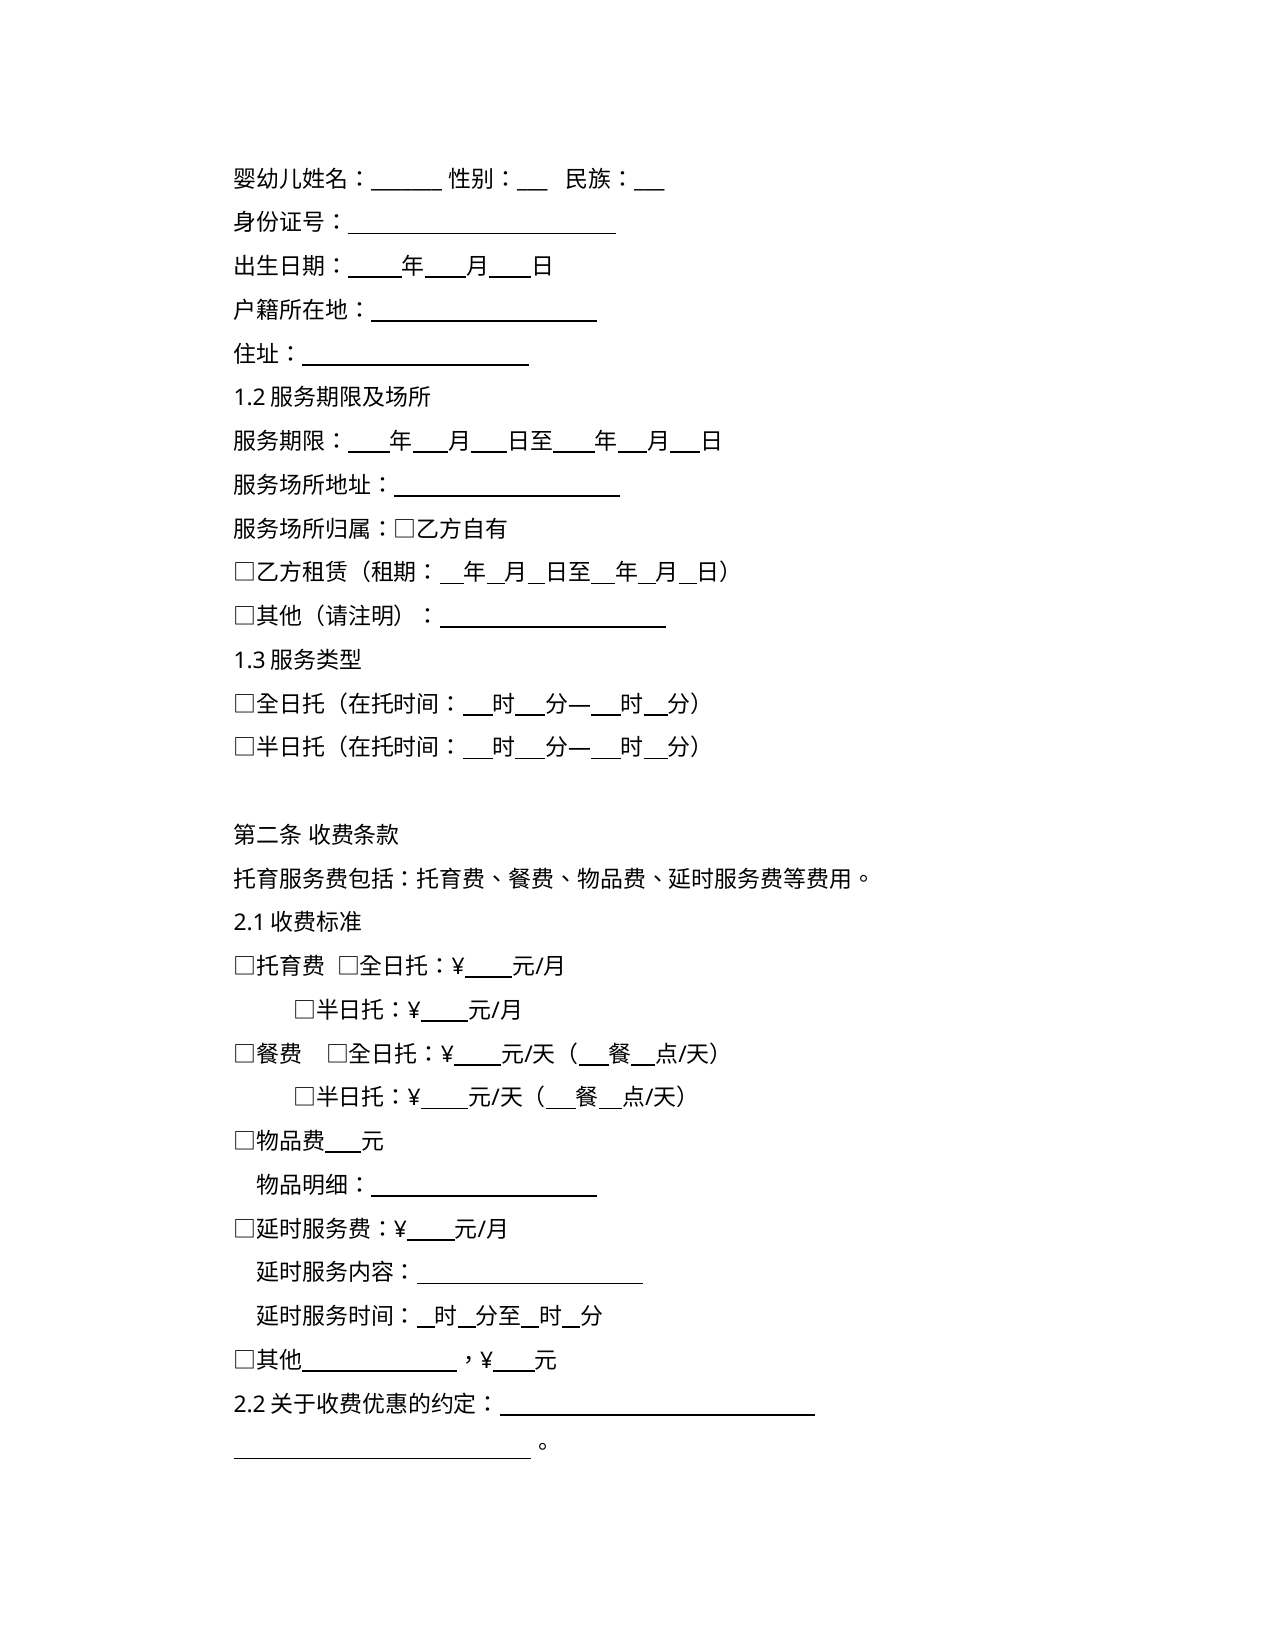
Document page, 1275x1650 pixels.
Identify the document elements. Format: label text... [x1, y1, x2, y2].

text □半日托：¥ 元/月 [187, 981, 1087, 1025]
text □其他 ，¥ 元 [187, 1331, 1087, 1375]
text 1.3服务类型 [187, 631, 1087, 675]
text 第二条 收费条款 [187, 806, 1087, 850]
text 户籍所在地： [187, 281, 1087, 325]
text 出生日期： 年 月 日 [187, 237, 1087, 281]
text 婴幼儿姓名：_______ 性别：___ 民族：___ [187, 150, 1087, 194]
text 服务场所归属：□乙方自有 [187, 500, 1087, 544]
text □乙方租赁（租期： 年 月 日至 年 月 日） [187, 544, 1087, 587]
text 1.2服务期限及场所 [187, 369, 1087, 412]
text □餐费 □全日托：¥ 元/天（ 餐 点/天） [187, 1025, 1087, 1069]
text □物品费 元 [187, 1112, 1087, 1156]
text 住址： [187, 325, 1087, 369]
text 延时服务内容： [187, 1244, 1087, 1287]
text 服务期限： 年 月 日至 年 月 日 [187, 412, 1087, 456]
text 服务场所地址： [187, 456, 1087, 500]
text 延时服务时间： 时 分至 时 分 [187, 1287, 1087, 1331]
text □半日托（在托时间： 时 分— 时 分） [187, 719, 1087, 762]
text □其他（请注明）： [187, 587, 1087, 631]
text 2.1收费标准 [187, 894, 1087, 937]
text □全日托（在托时间： 时 分— 时 分） [187, 675, 1087, 719]
text 。 [187, 1419, 1087, 1462]
text □半日托：¥ 元/天（ 餐 点/天） [187, 1069, 1087, 1112]
text □延时服务费：¥ 元/月 [187, 1200, 1087, 1244]
text 身份证号： [187, 194, 1087, 237]
text 2.2关于收费优惠的约定： [187, 1375, 1087, 1419]
text □托育费 □全日托：¥ 元/月 [187, 937, 1087, 981]
text 托育服务费包括：托育费、餐费、物品费、延时服务费等费用。 [187, 850, 1087, 894]
text 物品明细： [187, 1156, 1087, 1200]
